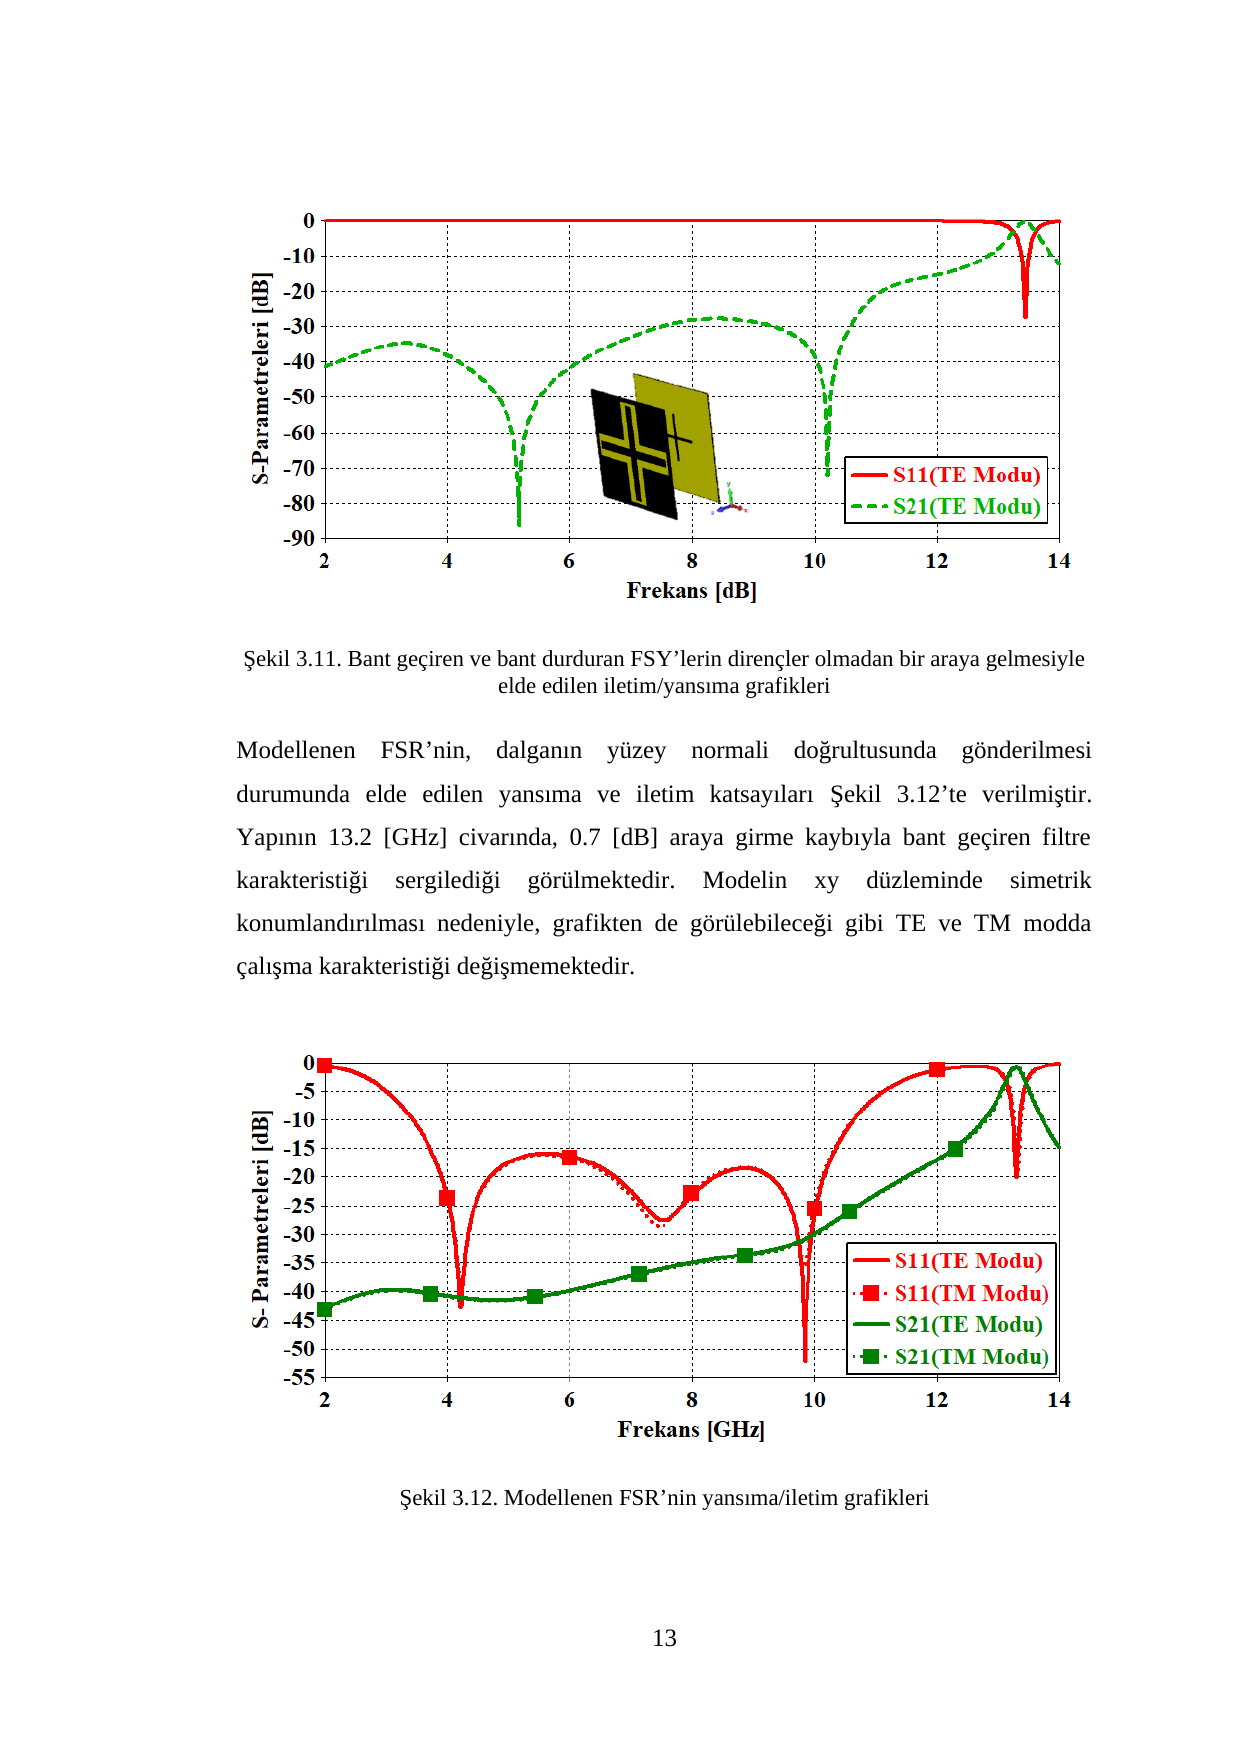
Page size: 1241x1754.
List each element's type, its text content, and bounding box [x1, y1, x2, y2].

picture [236, 177, 1093, 606]
picture [236, 1019, 1093, 1445]
